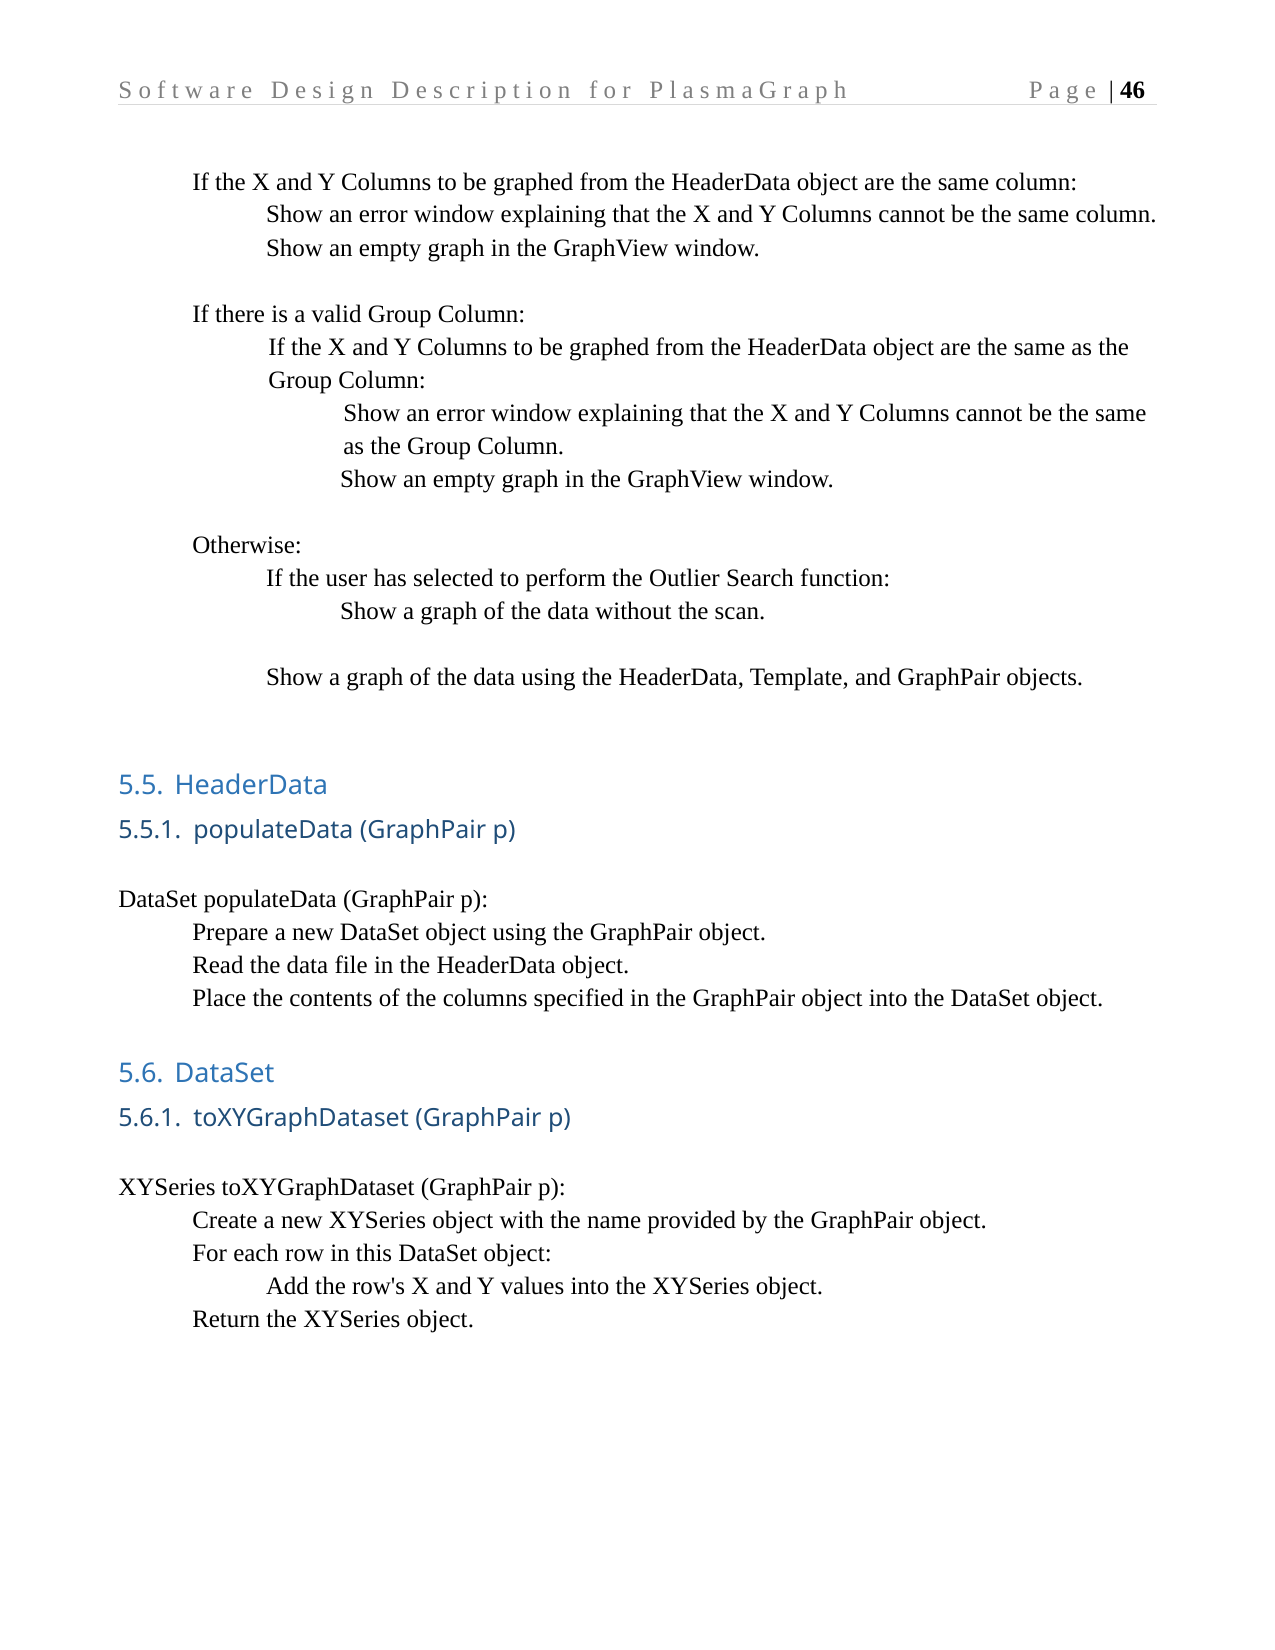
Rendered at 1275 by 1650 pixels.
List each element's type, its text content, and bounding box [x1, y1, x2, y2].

text For each row in this DataSet object: [118, 1238, 1157, 1267]
text Show an error window explaining that the X and Y Columns cannot be the same column. [118, 199, 1157, 228]
text If the X and Y Columns to be graphed from the HeaderData object are the same column: [118, 167, 1157, 195]
subtitle DataSet [118, 1053, 1157, 1090]
text Show an empty graph in the GraphView window. [118, 464, 1157, 492]
text If there is a valid Group Column: [118, 299, 1157, 327]
text If the user has selected to perform the Outlier Search function: [118, 563, 1157, 592]
text If the X and Y Columns to be graphed from the HeaderData object are the same as the Group Column: [268, 332, 1157, 393]
text Otherwise: [118, 530, 1157, 558]
text DataSet populateData (GraphPair p): [118, 884, 1157, 913]
text Show a graph of the data without the scan. [118, 596, 1157, 624]
text Read the data file in the HeaderData object. [118, 950, 1157, 979]
subtitle HeaderData [118, 765, 1157, 802]
subtitle populateData (GraphPair p) [118, 812, 1157, 846]
text Show an error window explaining that the X and Y Columns cannot be the same as the Group Column. [343, 398, 1157, 459]
text Add the row's X and Y values into the XYSeries object. [118, 1271, 1157, 1300]
text XYSeries toXYGraphDataset (GraphPair p): [118, 1172, 1157, 1201]
text Return the XYSeries object. [118, 1304, 1157, 1333]
text Prepare a new DataSet object using the GraphPair object. [118, 917, 1157, 946]
text Place the contents of the columns specified in the GraphPair object into the DataSet object. [118, 983, 1157, 1012]
subtitle toXYGraphDataset (GraphPair p) [118, 1100, 1157, 1134]
text Create a new XYSeries object with the name provided by the GraphPair object. [118, 1205, 1157, 1234]
text Show a graph of the data using the HeaderData, Template, and GraphPair objects. [118, 662, 1157, 691]
text Show an empty graph in the GraphView window. [118, 233, 1157, 261]
